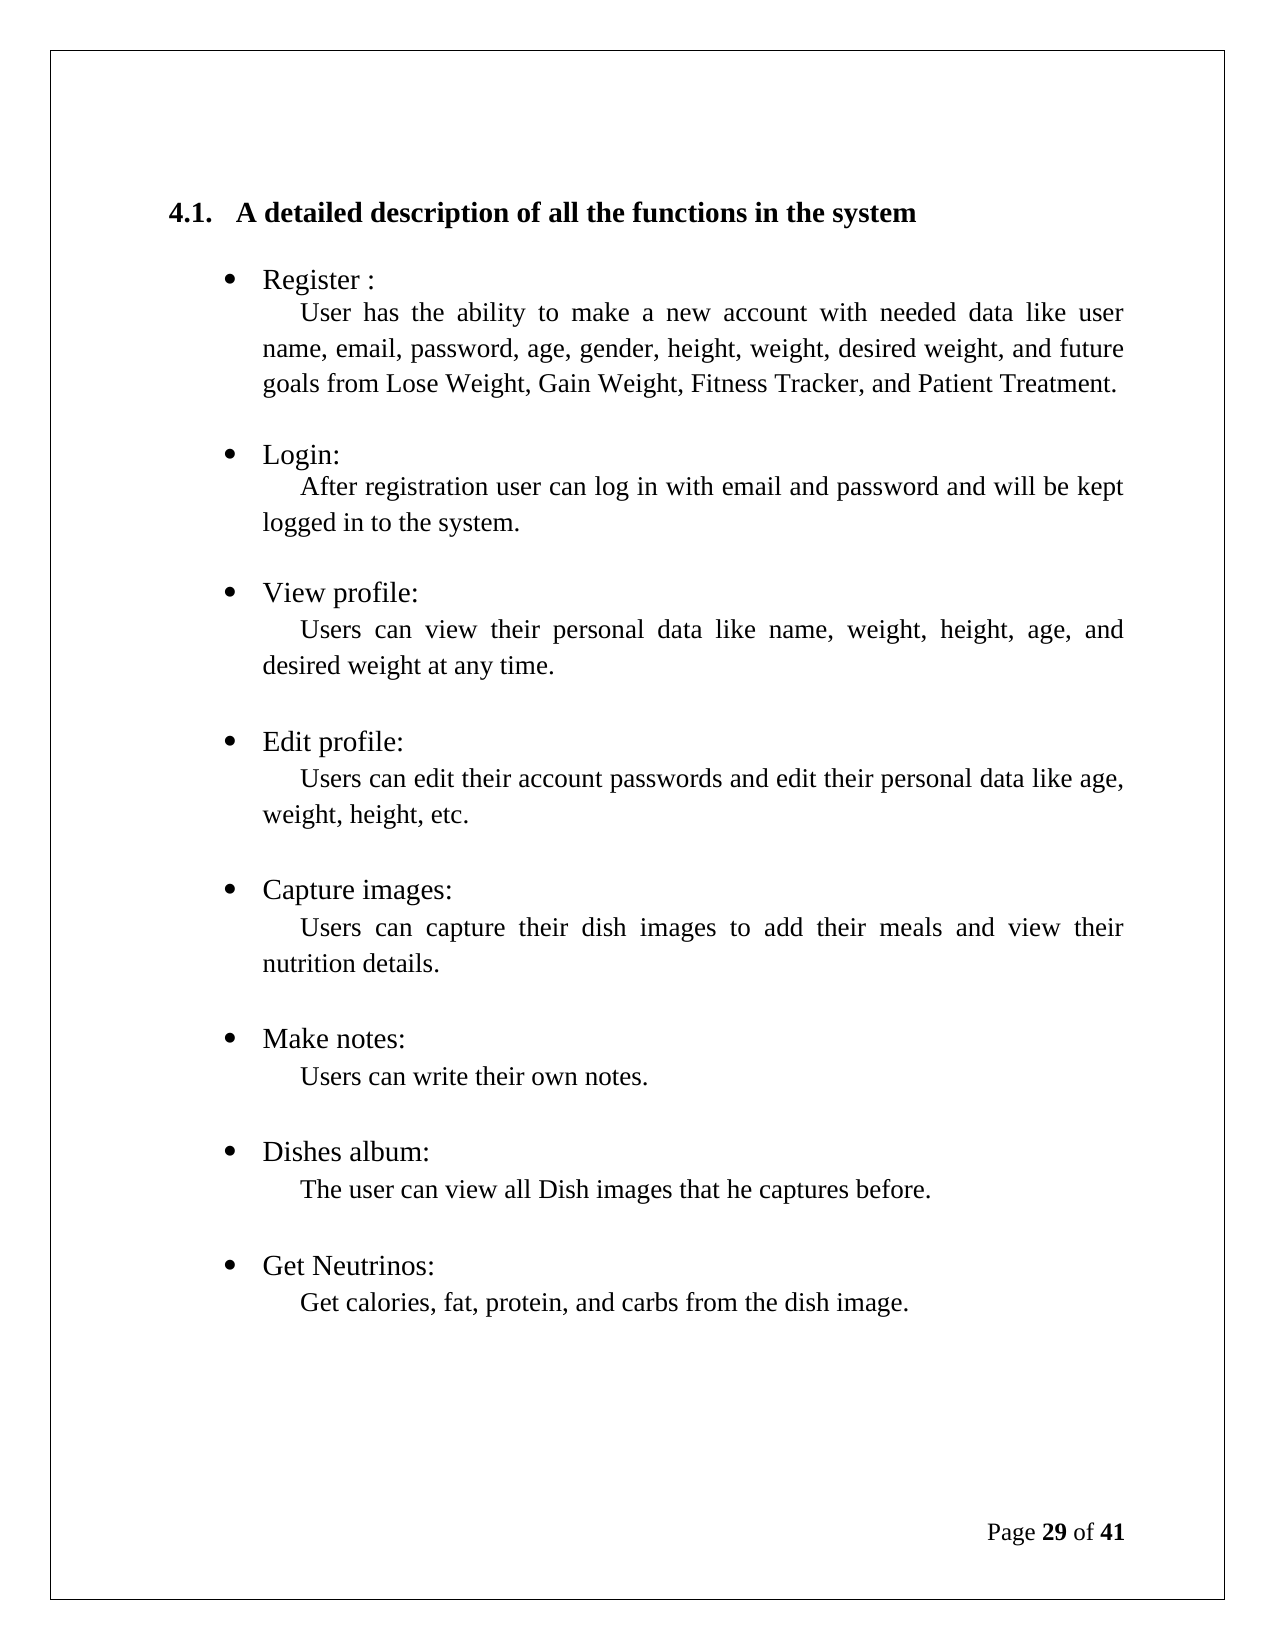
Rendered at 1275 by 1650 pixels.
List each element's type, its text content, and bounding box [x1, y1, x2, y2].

list After registration user can log in with email and password and will be kept logged in to the system. [262, 471, 1125, 537]
list Edit profile: [225, 724, 1125, 757]
list Make notes: [225, 1021, 1125, 1054]
list Get calories, fat, protein, and carbs from the dish image. [262, 1286, 1125, 1317]
list Register : [225, 262, 1125, 296]
list Login: [225, 437, 1125, 471]
list Get Neutrinos: [225, 1248, 1125, 1281]
list Users can view their personal data like name, weight, height, age, and desired weight at any time. [262, 614, 1125, 681]
list The user can view all Dish images that he captures before. [262, 1173, 1125, 1204]
list Capture images: [225, 872, 1125, 906]
list Users can edit their account passwords and edit their personal data like age, weight, height, etc. [262, 762, 1125, 829]
list Users can write their own notes. [262, 1059, 1125, 1091]
list A detailed description of all the functions in the system [169, 195, 1125, 229]
list User has the ability to make a new account with needed data like user name, email, password, age, gender, height, weight, desired weight, and future goals from Lose Weight, Gain Weight, Fitness Tracker, and Patient Treatment. [262, 296, 1125, 399]
list Users can capture their dish images to add their meals and view their nutrition details. [262, 911, 1125, 978]
list View profile: [225, 575, 1125, 609]
list Dishes album: [225, 1134, 1125, 1168]
